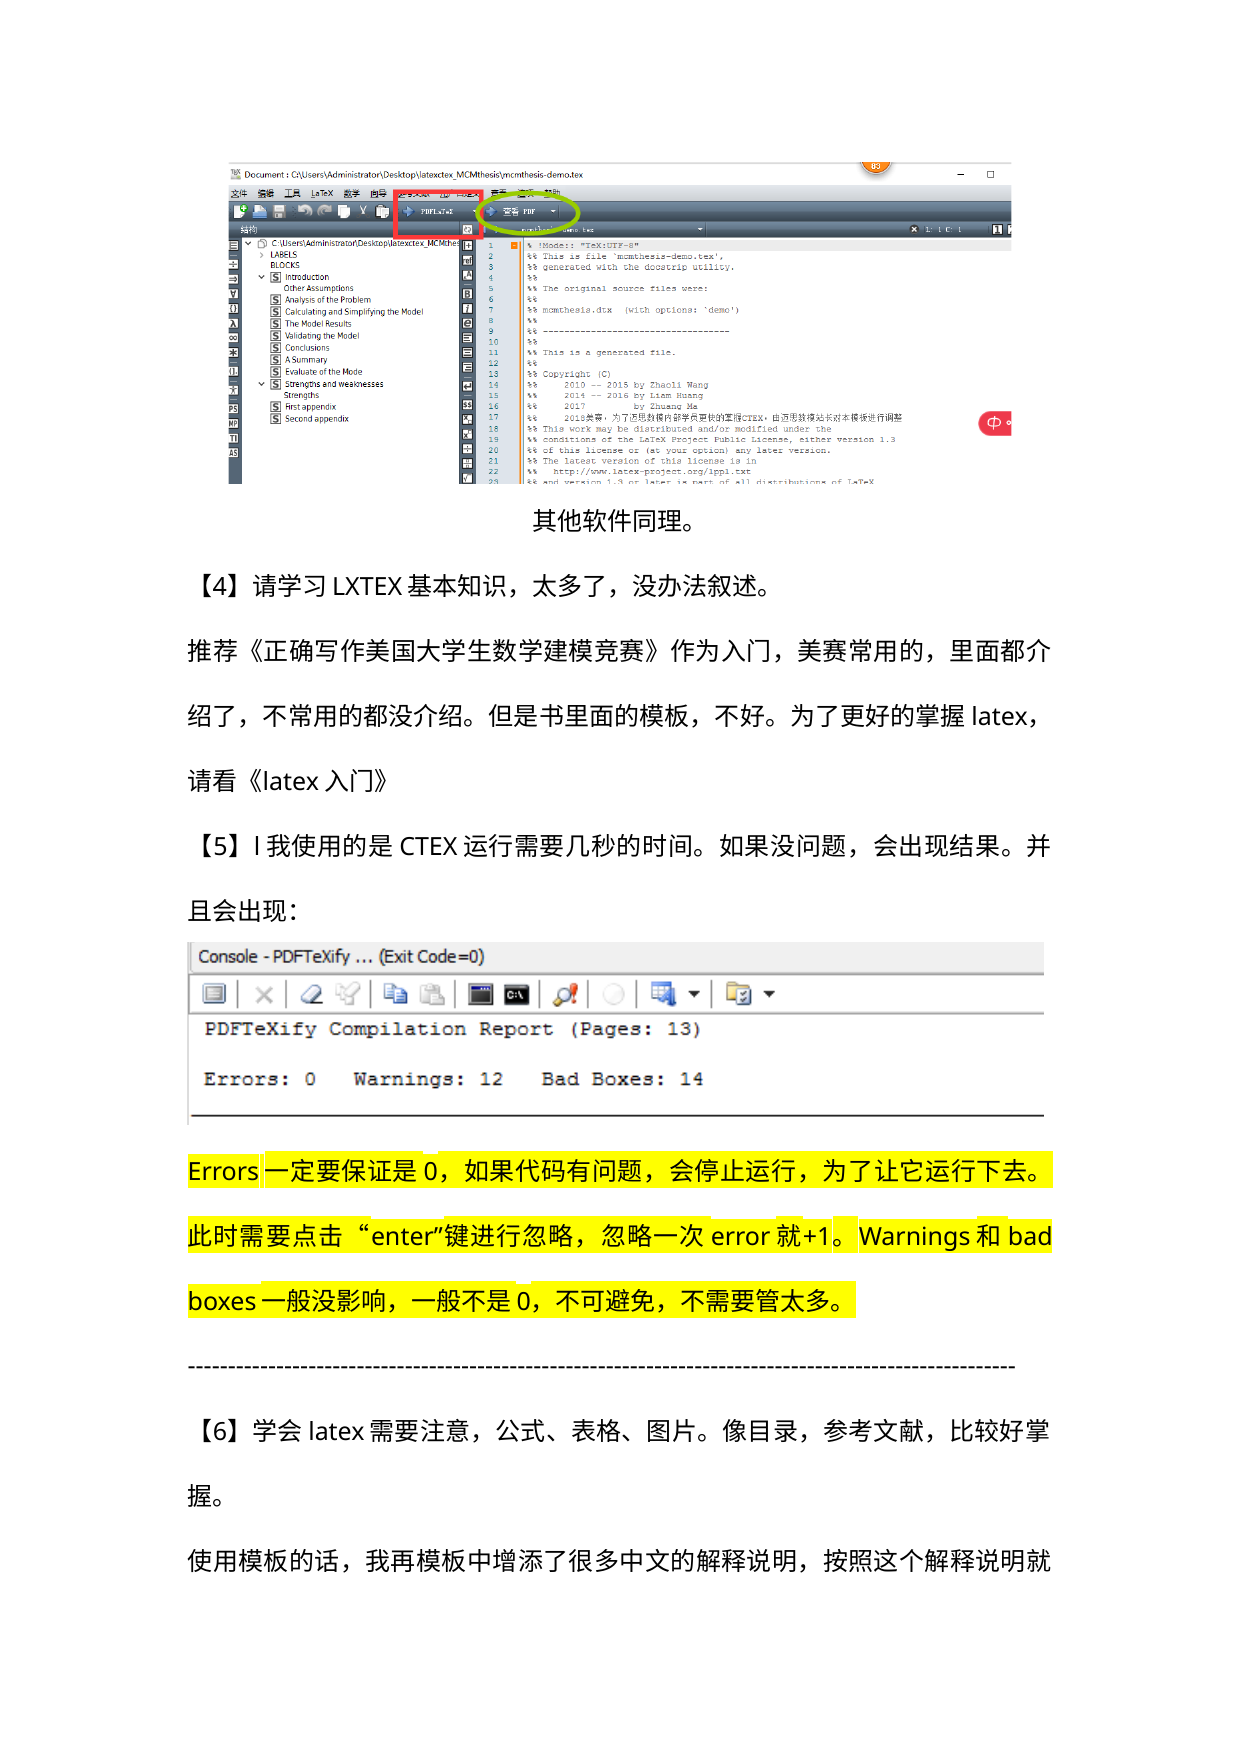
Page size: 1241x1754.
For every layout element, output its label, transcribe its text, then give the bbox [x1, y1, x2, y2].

text ------------------------------------------------------------------------------------------------------- [187, 1332, 1053, 1397]
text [187, 1527, 1053, 1592]
text Errors一定要保证是0，如果代码有问题，会停止运行，为了让它运行下去。此时需要点击“enter”键进行忽略，忽略一次error就+1。Warnings和bad boxes一般没影响，一般不是0，不可避免，不需要管太多。 [187, 1137, 1053, 1332]
text 其他软件同理。 [187, 487, 1053, 552]
text 【4】请学习LXTEX基本知识，太多了，没办法叙述。 [187, 552, 1053, 617]
picture [187, 942, 1044, 1125]
picture [228, 162, 1012, 484]
text 【6】学会latex需要注意，公式、表格、图片。像目录，参考文献，比较好掌握。 [187, 1397, 1053, 1527]
text 【5】l我使用的是CTEX运行需要几秒的时间。如果没问题，会出现结果。并且会出现： [187, 812, 1053, 942]
text 推荐《正确写作美国大学生数学建模竞赛》作为入门，美赛常用的，里面都介绍了，不常用的都没介绍。但是书里面的模板，不好。为了更好的掌握latex，请看《latex入门》 [187, 617, 1053, 812]
